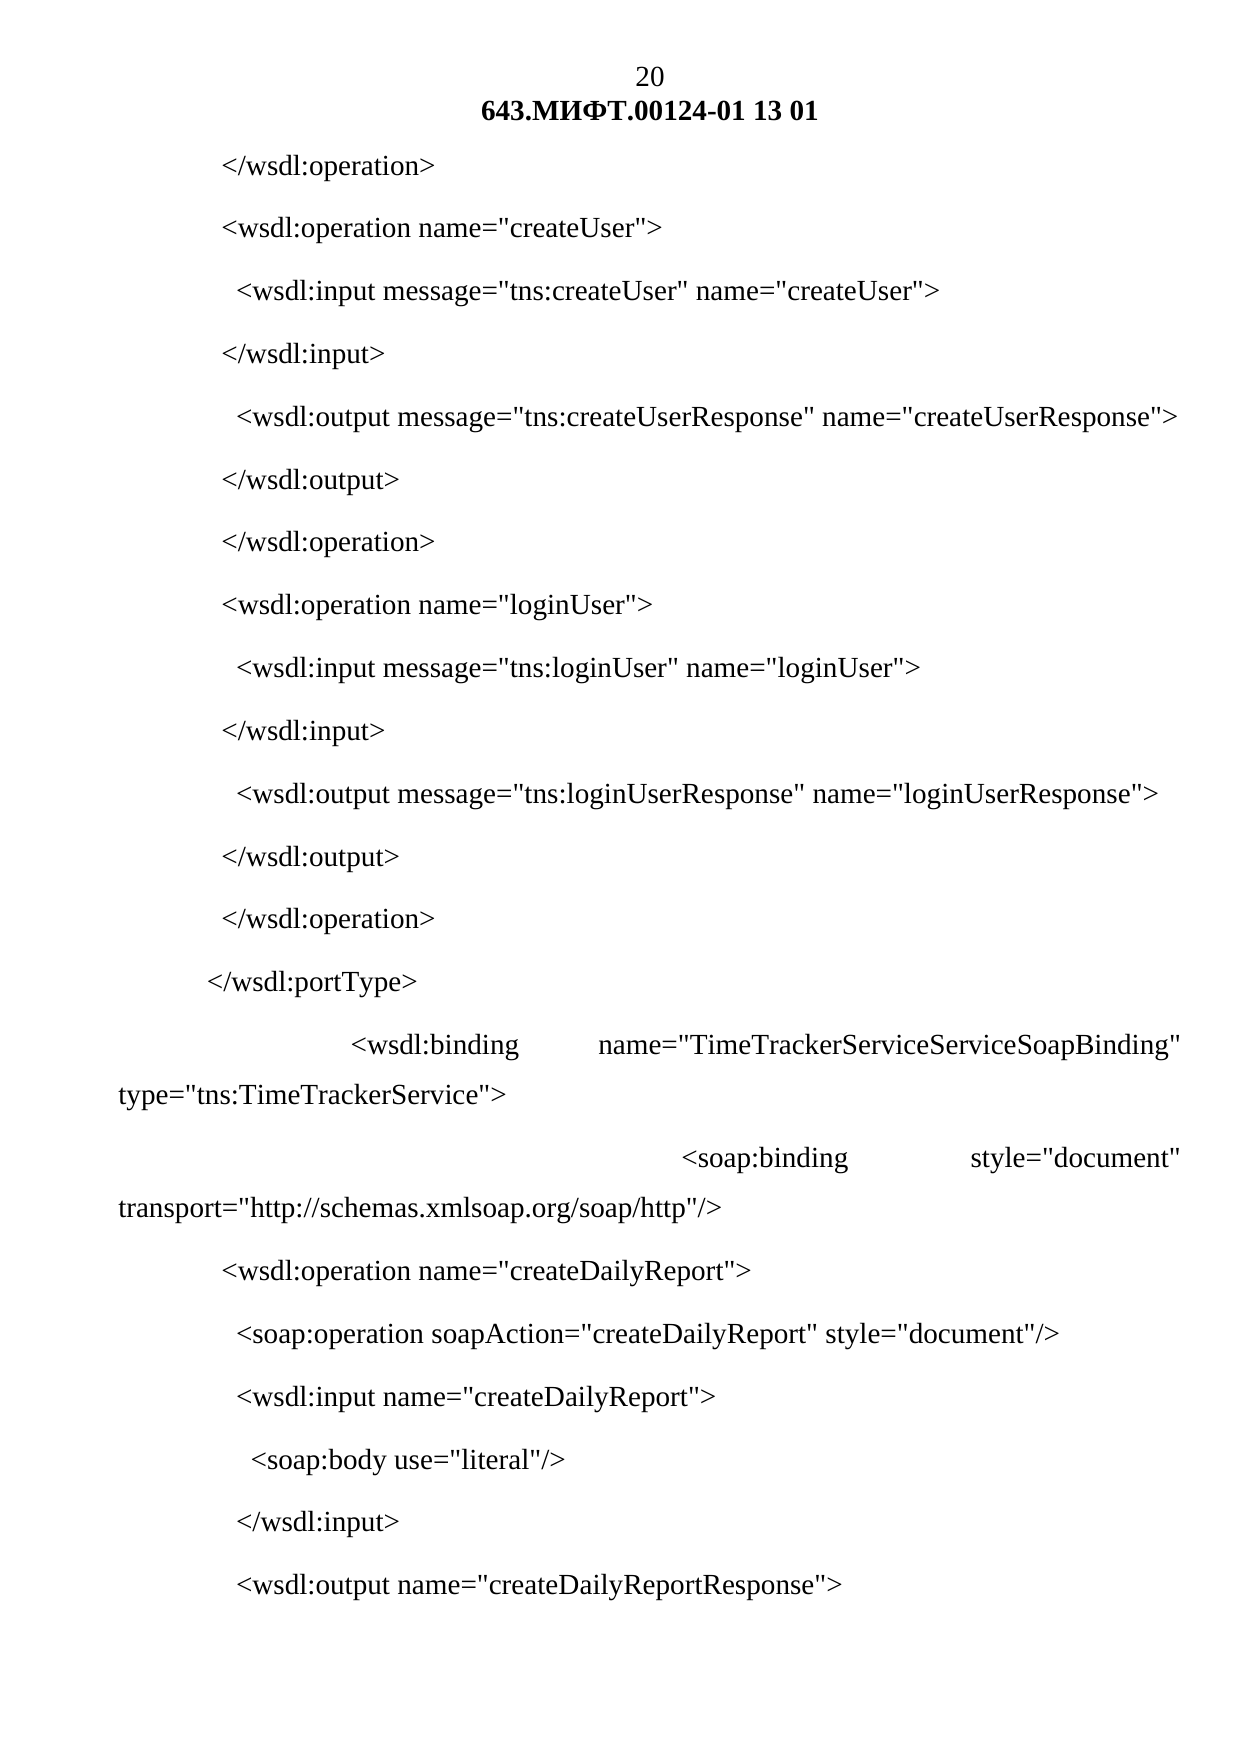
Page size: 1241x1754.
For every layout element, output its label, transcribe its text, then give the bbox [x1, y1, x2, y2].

text </wsdl:operation> [118, 901, 1181, 935]
text <soap:binding style="document" transport="http://schemas.xmlsoap.org/soap/http"/> [118, 1140, 1181, 1224]
text <wsdl:output message="tns:createUserResponse" name="createUserResponse"> [118, 399, 1181, 432]
text </wsdl:operation> [118, 524, 1181, 558]
text <wsdl:input message="tns:createUser" name="createUser"> [118, 273, 1181, 307]
text <soap:operation soapAction="createDailyReport" style="document"/> [118, 1316, 1181, 1350]
text <wsdl:operation name="loginUser"> [118, 587, 1181, 621]
text <wsdl:output name="createDailyReportResponse"> [118, 1567, 1181, 1601]
text <wsdl:operation name="createDailyReport"> [118, 1253, 1181, 1287]
text <wsdl:input name="createDailyReport"> [118, 1379, 1181, 1412]
text <soap:body use="literal"/> [118, 1442, 1181, 1475]
text <wsdl:output message="tns:loginUserResponse" name="loginUserResponse"> [118, 776, 1181, 809]
text </wsdl:input> [118, 1504, 1181, 1538]
text </wsdl:portType> [118, 964, 1181, 998]
text </wsdl:input> [118, 713, 1181, 747]
text </wsdl:operation> [118, 148, 1181, 181]
text <wsdl:operation name="createUser"> [118, 211, 1181, 244]
text </wsdl:input> [118, 336, 1181, 370]
text </wsdl:output> [118, 839, 1181, 872]
text <wsdl:binding name="TimeTrackerServiceServiceSoapBinding" type="tns:TimeTrackerService"> [118, 1027, 1181, 1111]
text <wsdl:input message="tns:loginUser" name="loginUser"> [118, 650, 1181, 684]
text </wsdl:output> [118, 462, 1181, 495]
